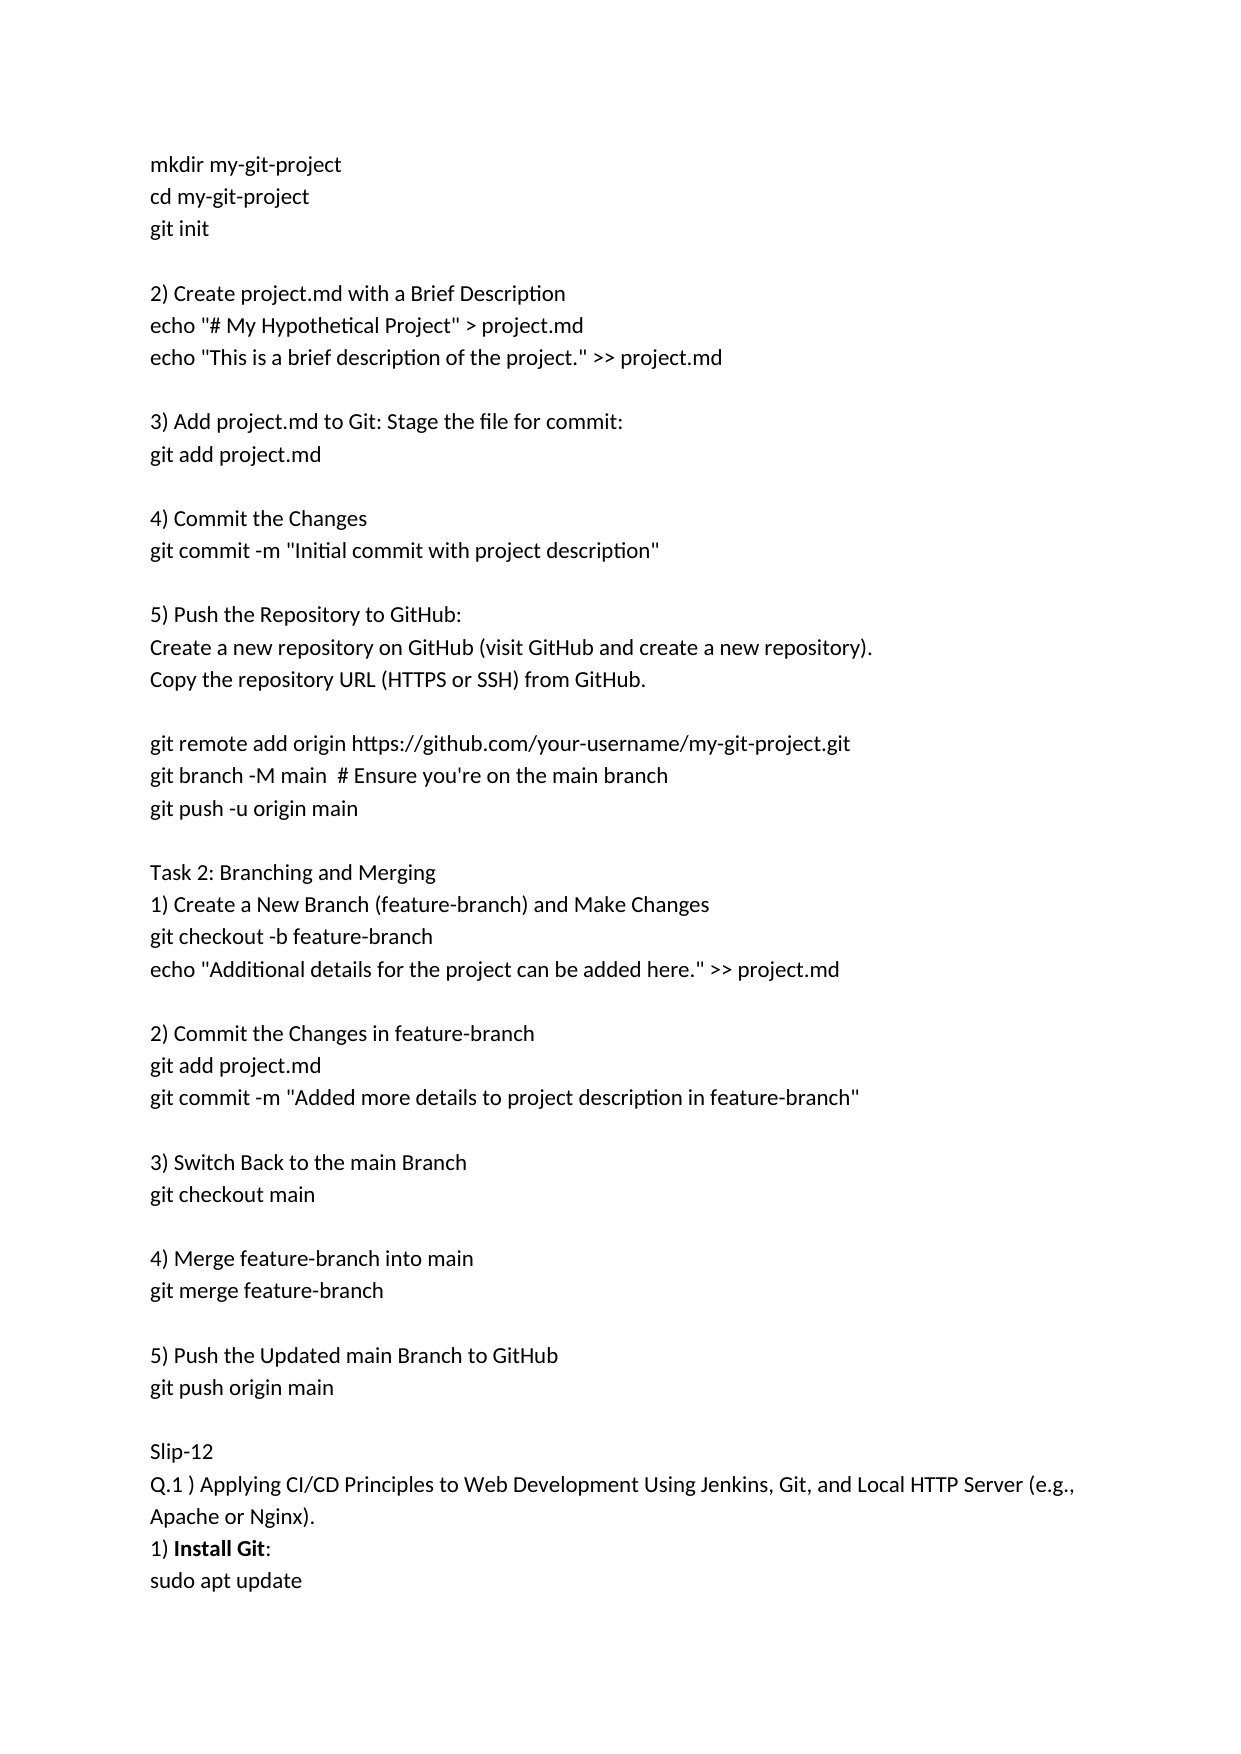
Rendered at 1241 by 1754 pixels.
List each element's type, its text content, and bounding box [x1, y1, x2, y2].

text git merge feature-branch [150, 1277, 1090, 1304]
text echo "This is a brief description of the project." >> project.md [150, 343, 1090, 371]
text mkdir my-git-project [150, 150, 1090, 178]
text git init [150, 214, 1090, 242]
text Slip-12 [150, 1437, 1090, 1466]
text git checkout main [150, 1180, 1090, 1208]
text 3) Switch Back to the main Branch [150, 1148, 1090, 1176]
text 1) Install Git: [150, 1534, 1090, 1562]
text Task 2: Branching and Merging [150, 858, 1090, 886]
text Copy the repository URL (HTTPS or SSH) from GitHub. [150, 665, 1090, 693]
text 1) Create a New Branch (feature-branch) and Make Changes [150, 890, 1090, 918]
text Q.1 ) Applying CI/CD Principles to Web Development Using Jenkins, Git, and Local HTTP Server (e.g., Apache or Nginx). [150, 1470, 1090, 1530]
text 5) Push the Updated main Branch to GitHub [150, 1341, 1090, 1369]
text git push origin main [150, 1373, 1090, 1401]
text Create a new repository on GitHub (visit GitHub and create a new repository). [150, 633, 1090, 661]
text git push -u origin main [150, 794, 1090, 822]
text 2) Create project.md with a Brief Description [150, 279, 1090, 307]
text git add project.md [150, 440, 1090, 468]
text cd my-git-project [150, 182, 1090, 210]
text git checkout -b feature-branch [150, 922, 1090, 951]
text echo "Additional details for the project can be added here." >> project.md [150, 955, 1090, 983]
text 5) Push the Repository to GitHub: [150, 601, 1090, 629]
text git remote add origin https://github.com/your-username/my-git-project.git [150, 729, 1090, 757]
text 2) Commit the Changes in feature-branch [150, 1019, 1090, 1047]
text git commit -m "Initial commit with project description" [150, 536, 1090, 564]
text sudo apt update [150, 1566, 1090, 1594]
text 4) Commit the Changes [150, 504, 1090, 532]
text 4) Merge feature-branch into main [150, 1244, 1090, 1272]
text git commit -m "Added more details to project description in feature-branch" [150, 1083, 1090, 1111]
text git add project.md [150, 1051, 1090, 1079]
text echo "# My Hypothetical Project" > project.md [150, 311, 1090, 339]
text 3) Add project.md to Git: Stage the file for commit: [150, 407, 1090, 436]
text git branch -M main # Ensure you're on the main branch [150, 762, 1090, 789]
